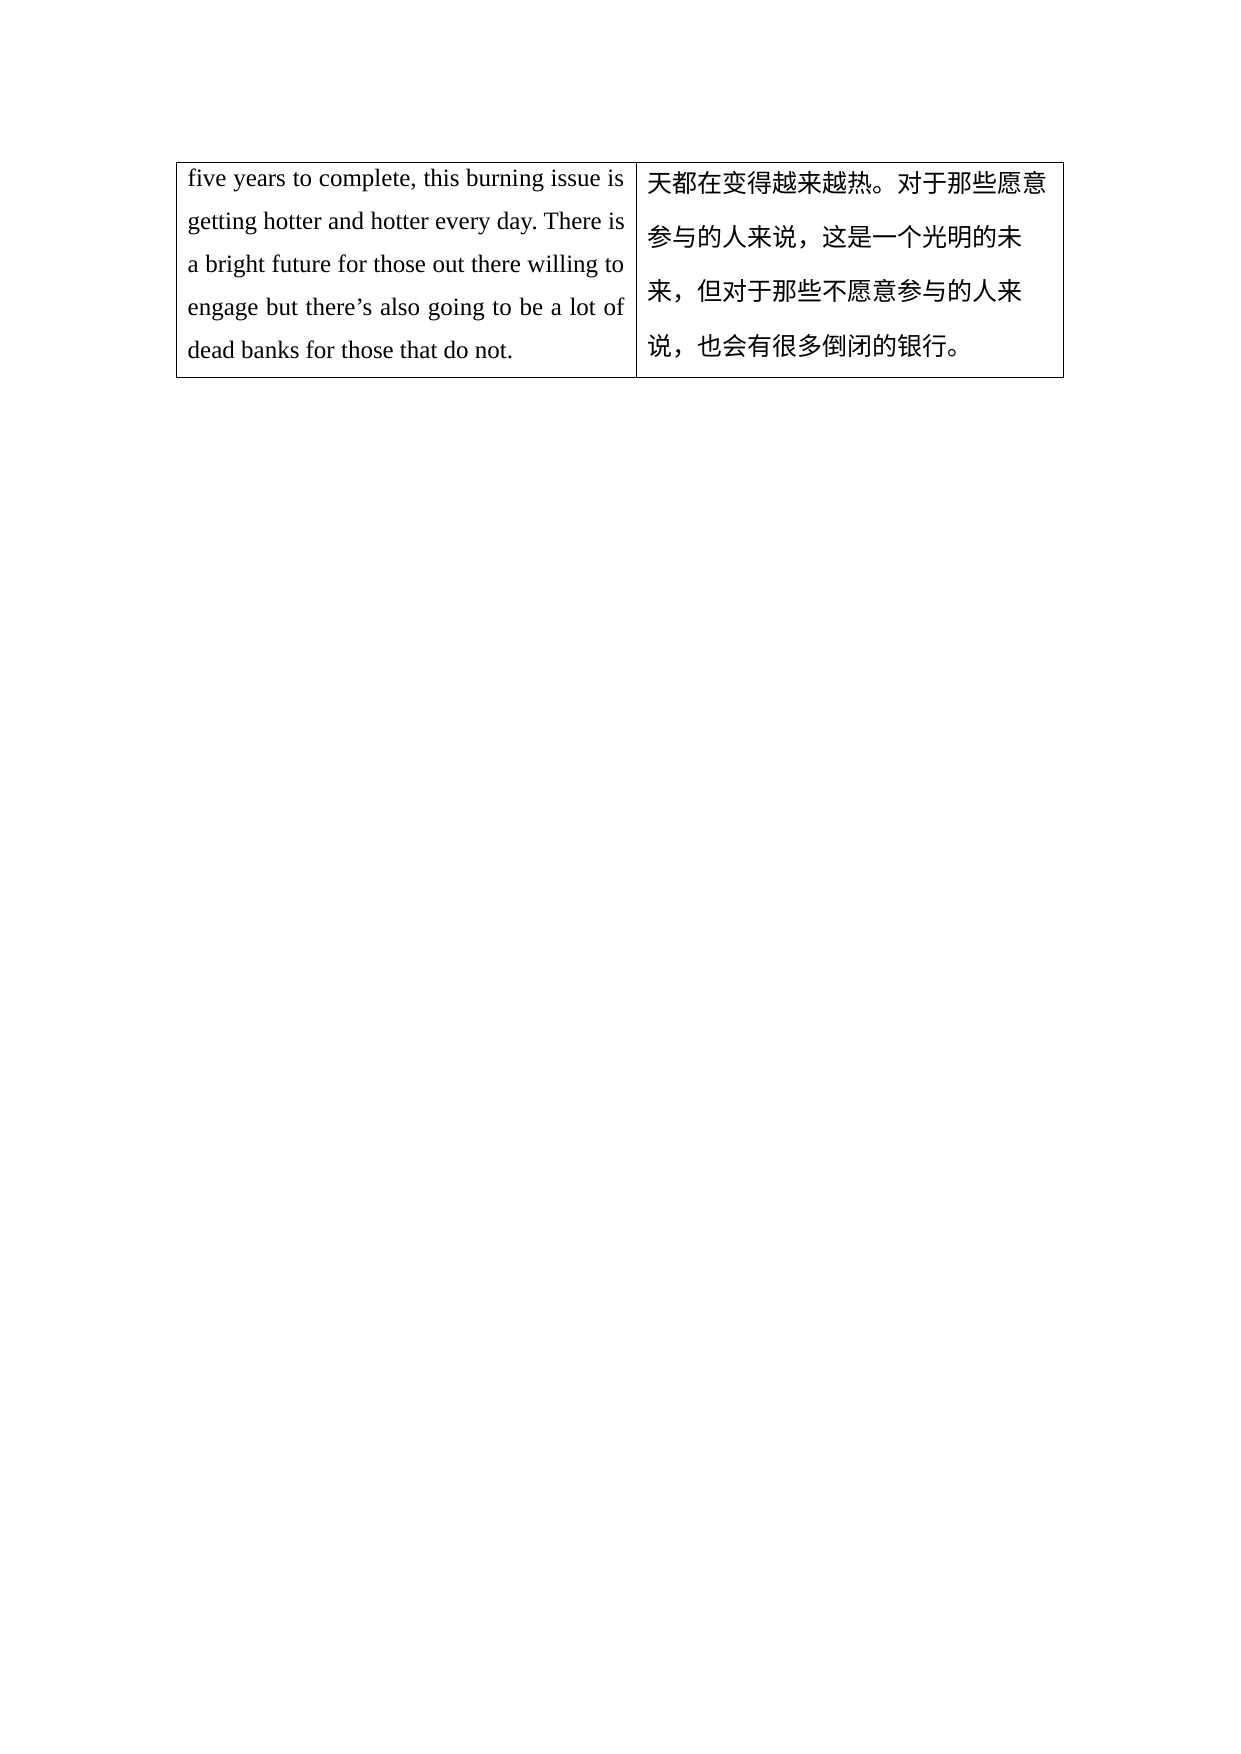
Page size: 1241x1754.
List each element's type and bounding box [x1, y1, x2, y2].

table_cell [177, 163, 636, 377]
table_cell [637, 163, 1063, 377]
